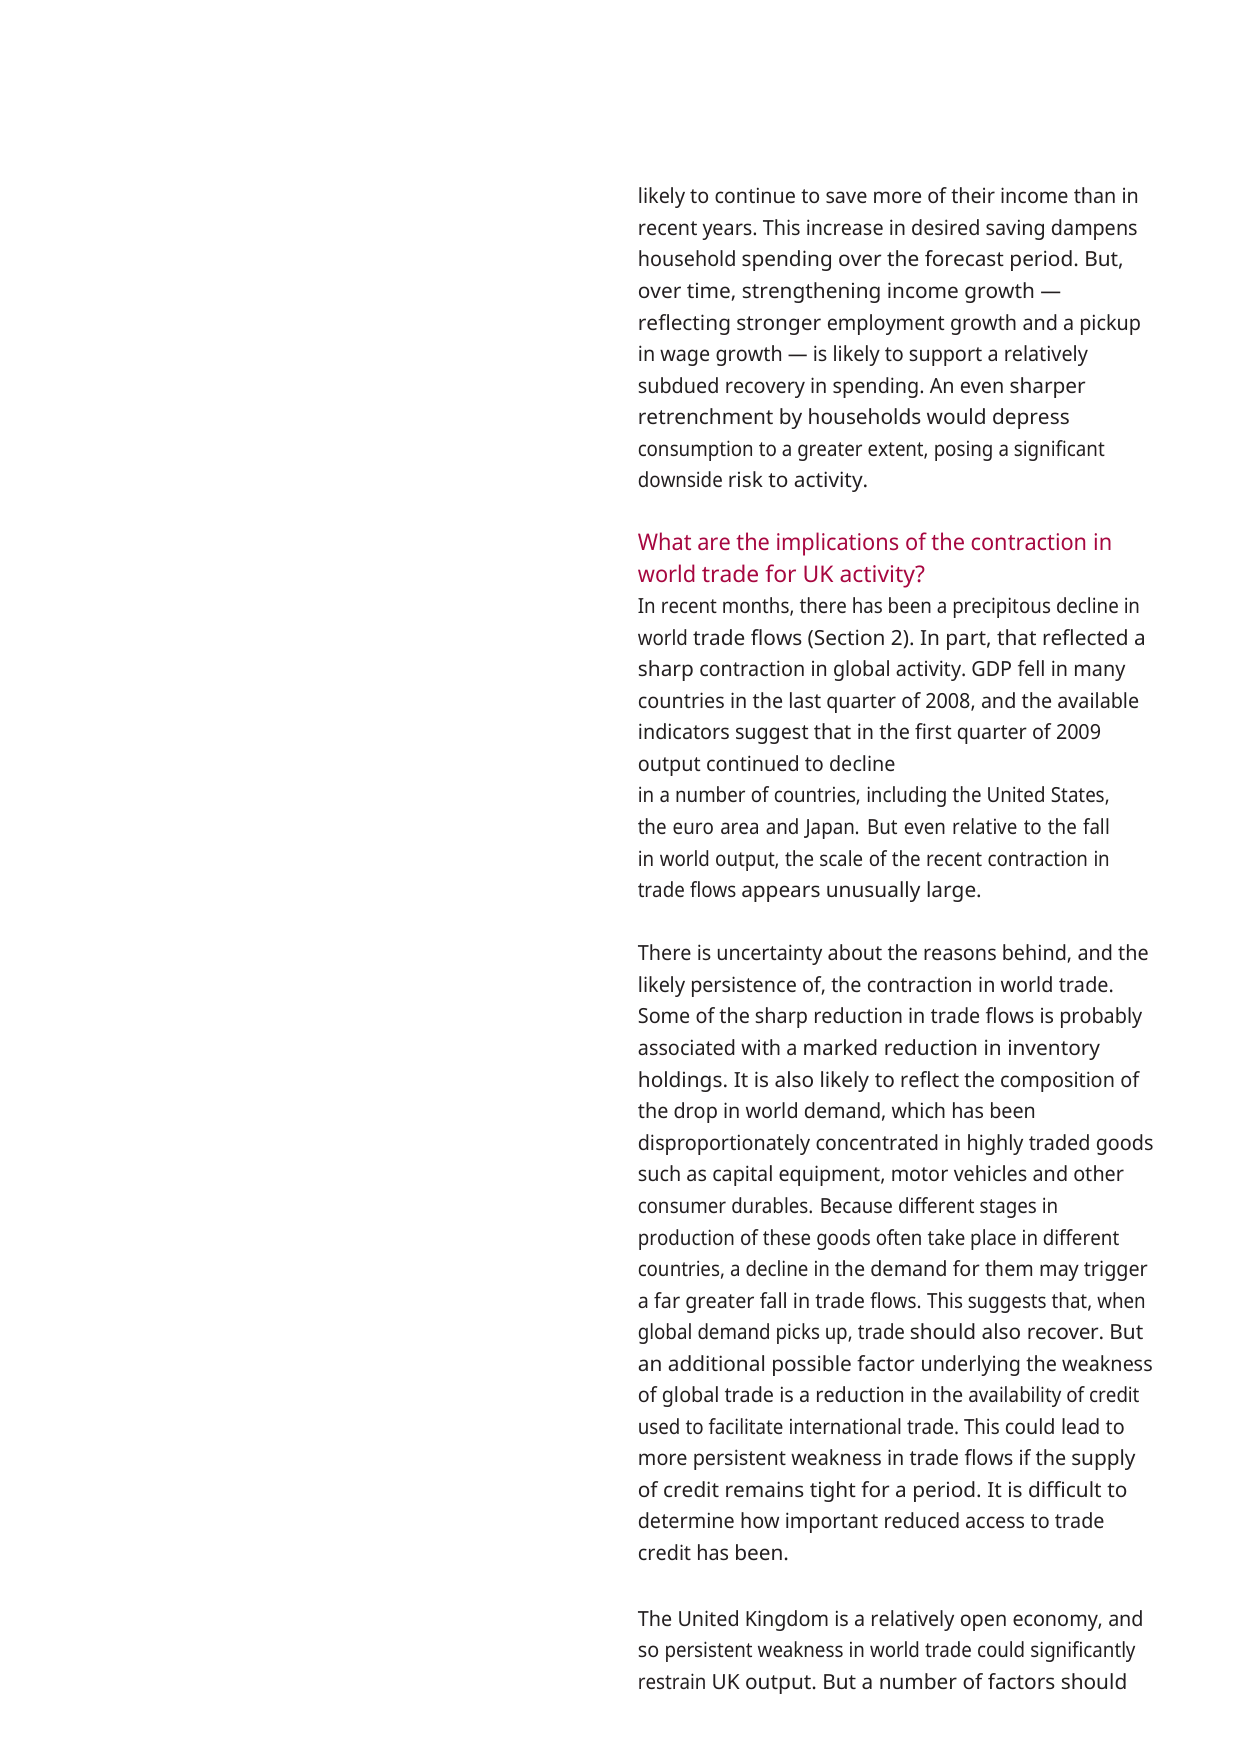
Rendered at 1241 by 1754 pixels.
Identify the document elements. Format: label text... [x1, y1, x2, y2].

text There is uncertainty about the reasons behind, and the likely persistence of, the contraction in world trade. Some of the sharp reduction in trade flows is probably associated with a marked reduction in inventory holdings. It is also likely to reflect the composition of the drop in world demand, which has been disproportionately concentrated in highly traded goods such as capital equipment, motor vehicles and other consumer durables. Because different stages in production of these goods often take place in different countries, a decline in the demand for them may trigger a far greater fall in trade flows. This suggests that, when global demand picks up, trade should also recover. But an additional possible factor underlying the weakness of global trade is a reduction in the availability of credit used to facilitate international trade. This could lead to more persistent weakness in trade flows if the supply of credit remains tight for a period. It is difficult to determine how important reduced access to trade credit has been. [638, 938, 1158, 1567]
text likely to continue to save more of their income than in recent years. This increase in desired saving dampens household spending over the forecast period. But, over time, strengthening income growth — reflecting stronger employment growth and a pickup in wage growth — is likely to support a relatively subdued recovery in spending. An even sharper retrenchment by households would depress consumption to a greater extent, posing a significant downside risk to activity. [638, 181, 1158, 494]
subtitle What are the implications of the contraction in world trade for UK activity? [638, 526, 1173, 589]
text In recent months, there has been a precipitous decline in world trade flows (Section 2). In part, that reflected a sharp contraction in global activity. GDP fell in many countries in the last quarter of 2008, and the available indicators suggest that in the first quarter of 2009 output continued to decline [638, 591, 1158, 777]
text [638, 1604, 1158, 1695]
text in a number of countries, including the United States, the euro area and Japan. But even relative to the fall in world output, the scale of the recent contraction in trade flows appears unusually large. [638, 781, 1110, 904]
